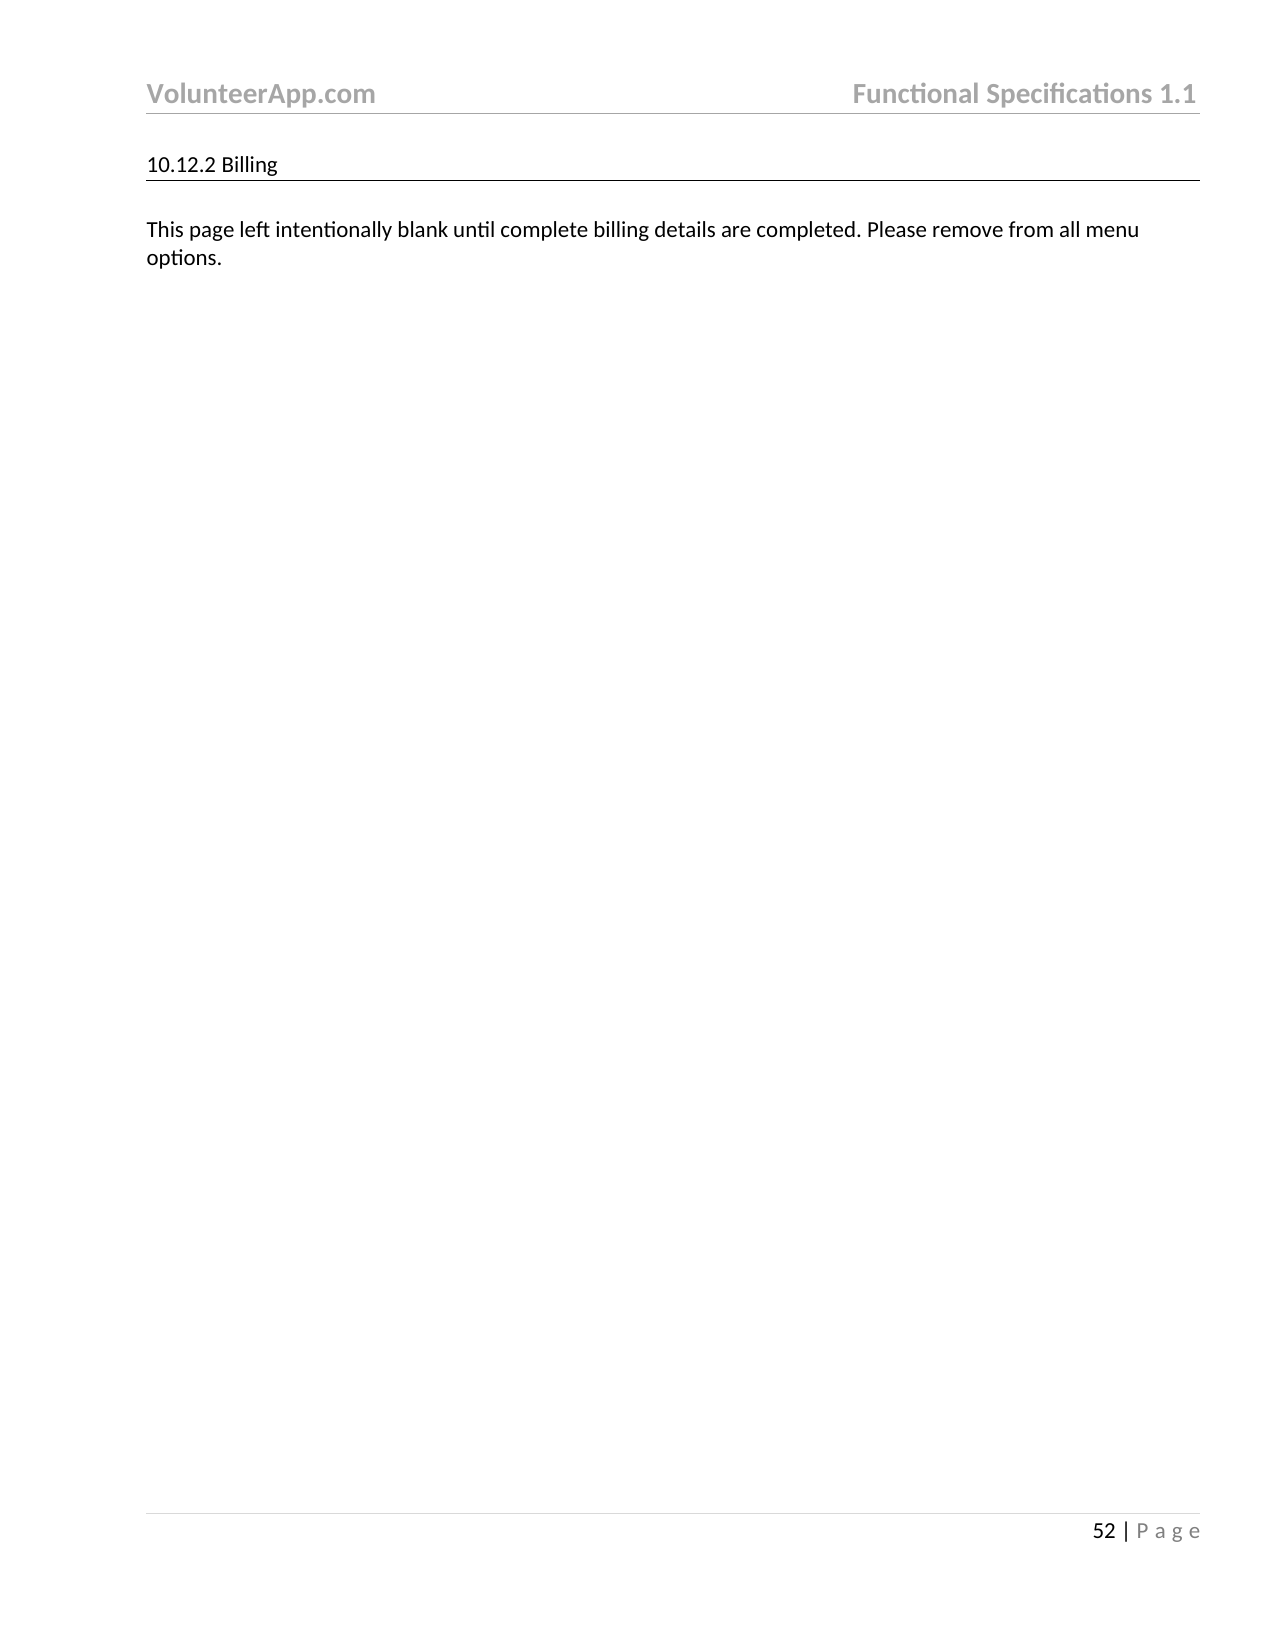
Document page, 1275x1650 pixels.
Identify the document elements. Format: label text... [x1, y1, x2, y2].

subtitle Billing [146, 150, 1200, 180]
text This page left intentionally blank until complete billing details are completed. Please remove from all menu options. [146, 215, 1200, 271]
